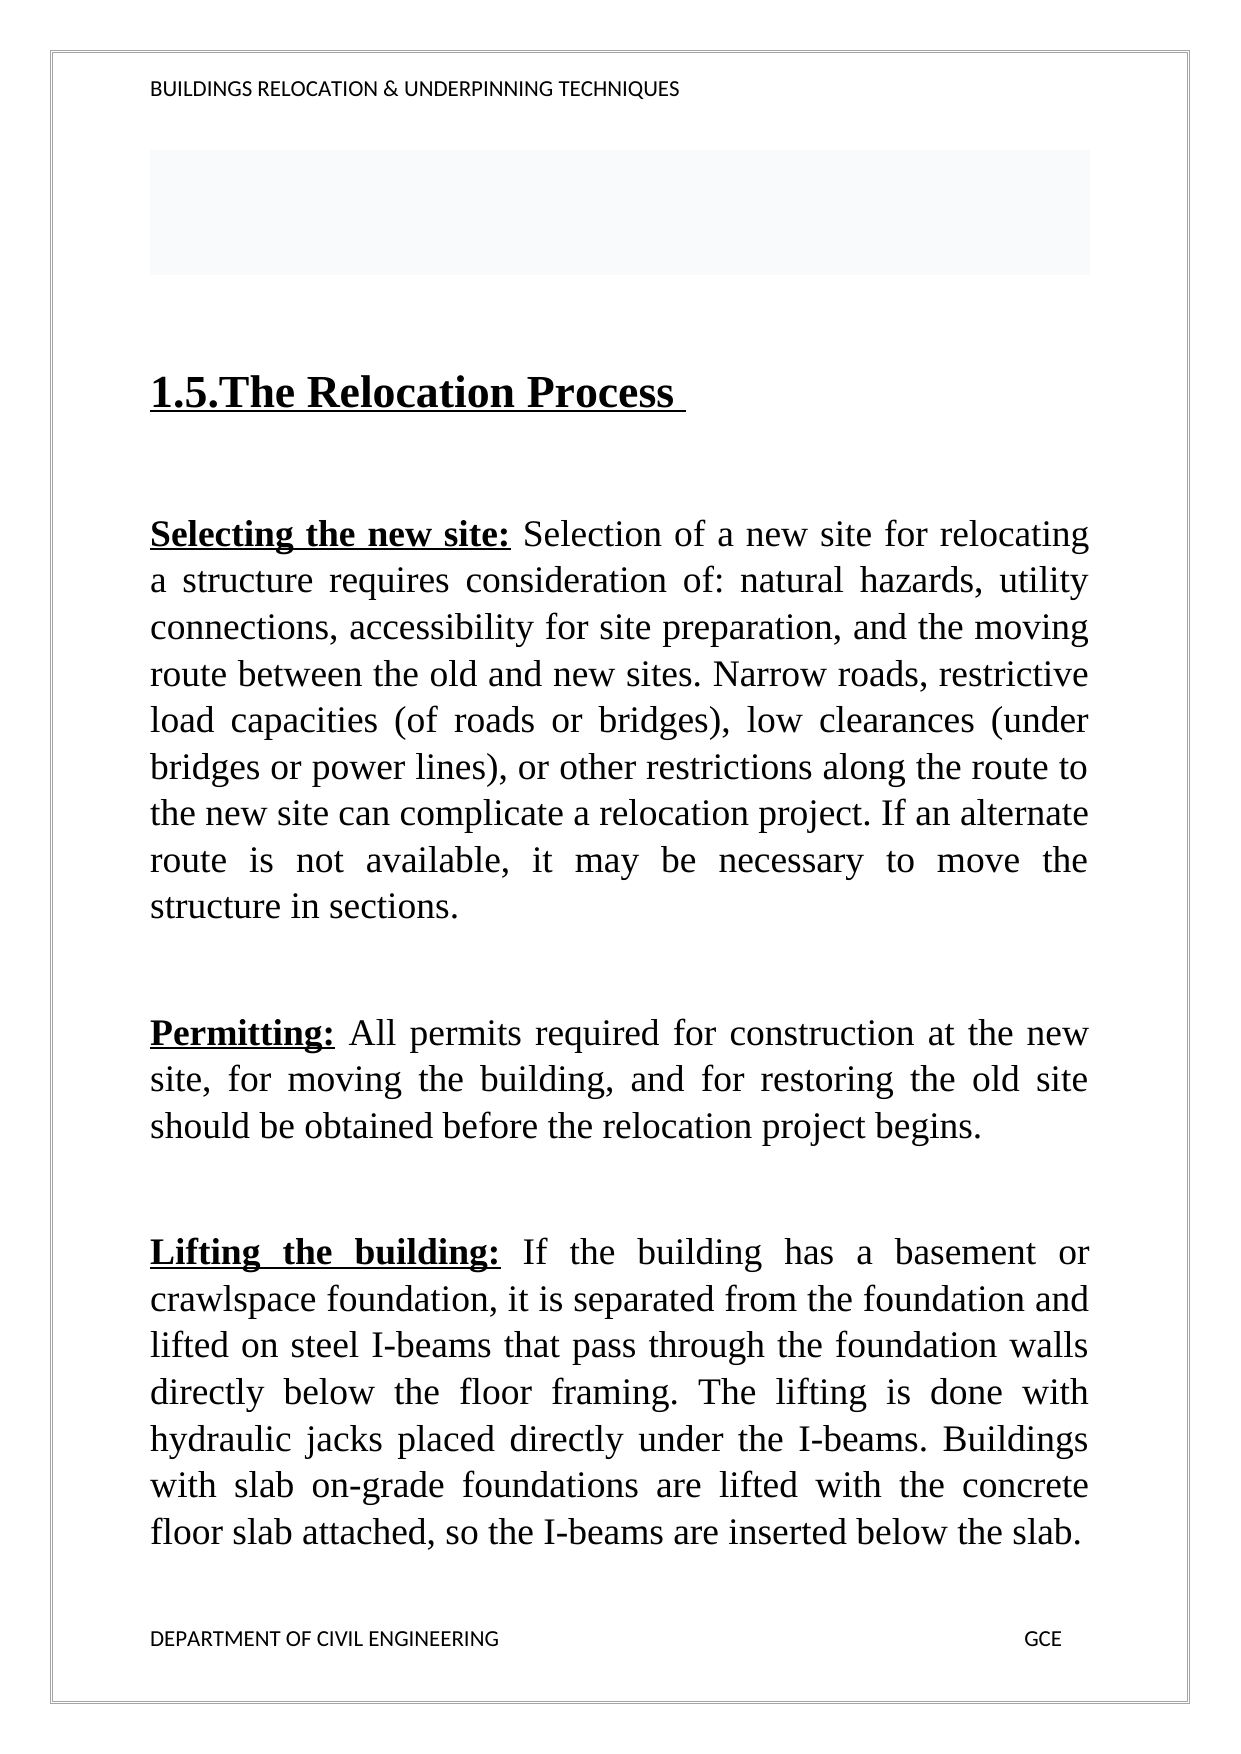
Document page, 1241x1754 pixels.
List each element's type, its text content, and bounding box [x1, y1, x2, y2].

text Selecting the new site: Selection of a new site for relocating a structure requires consideration of: natural hazards, utility connections, accessibility for site preparation, and the moving route between the old and new sites. Narrow roads, restrictive load capacities (of roads or bridges), low clearances (under bridges or power lines), or other restrictions along the route to the new site can complicate a relocation project. If an alternate route is not available, it may be necessary to move the structure in sections. [150, 511, 1090, 927]
text Lifting the building: If the building has a basement or crawlspace foundation, it is separated from the foundation and lifted on steel I-beams that pass through the foundation walls directly below the floor framing. The lifting is done with hydraulic jacks placed directly under the I-beams. Buildings with slab on-grade foundations are lifted with the concrete floor slab attached, so the I-beams are inserted below the slab. [150, 1230, 1090, 1552]
text Permitting: All permits required for construction at the new site, for moving the building, and for restoring the old site should be obtained before the relocation project begins. [150, 1010, 1090, 1146]
text 1.5.The Relocation Process [150, 364, 1090, 417]
